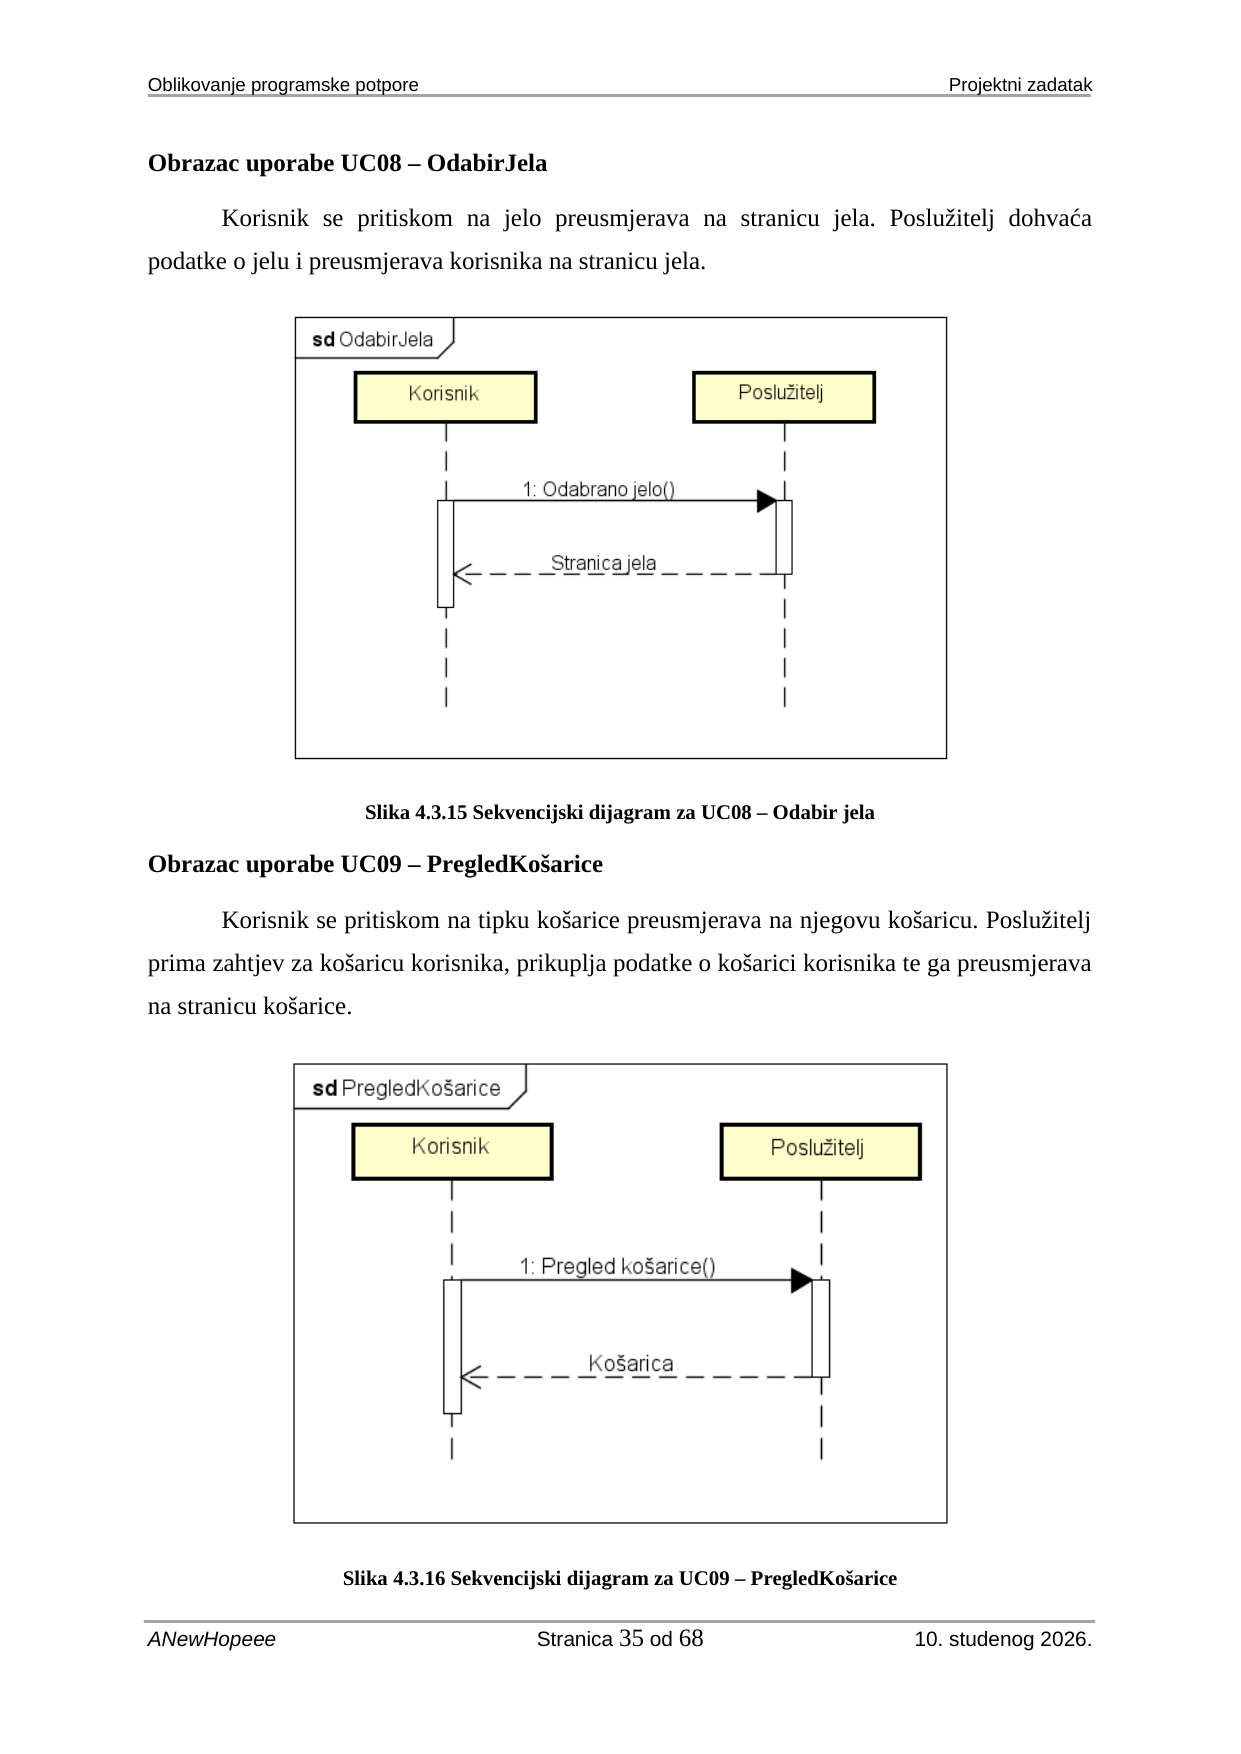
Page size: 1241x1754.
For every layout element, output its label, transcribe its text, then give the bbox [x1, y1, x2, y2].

text Korisnik se pritiskom na jelo preusmjerava na stranicu jela. Poslužitelj dohvaća podatke o jelu i preusmjerava korisnika na stranicu jela. [148, 203, 1093, 275]
text Obrazac uporabe UC09 – PregledKošarice [148, 849, 1093, 878]
picture [279, 302, 962, 774]
text Obrazac uporabe UC08 – OdabirJela [148, 148, 1093, 176]
text Korisnik se pritiskom na tipku košarice preusmjerava na njegovu košaricu. Poslužitelj prima zahtjev za košaricu korisnika, prikuplja podatke o košarici korisnika te ga preusmjerava na stranicu košarice. [148, 905, 1093, 1020]
picture [276, 1046, 964, 1540]
